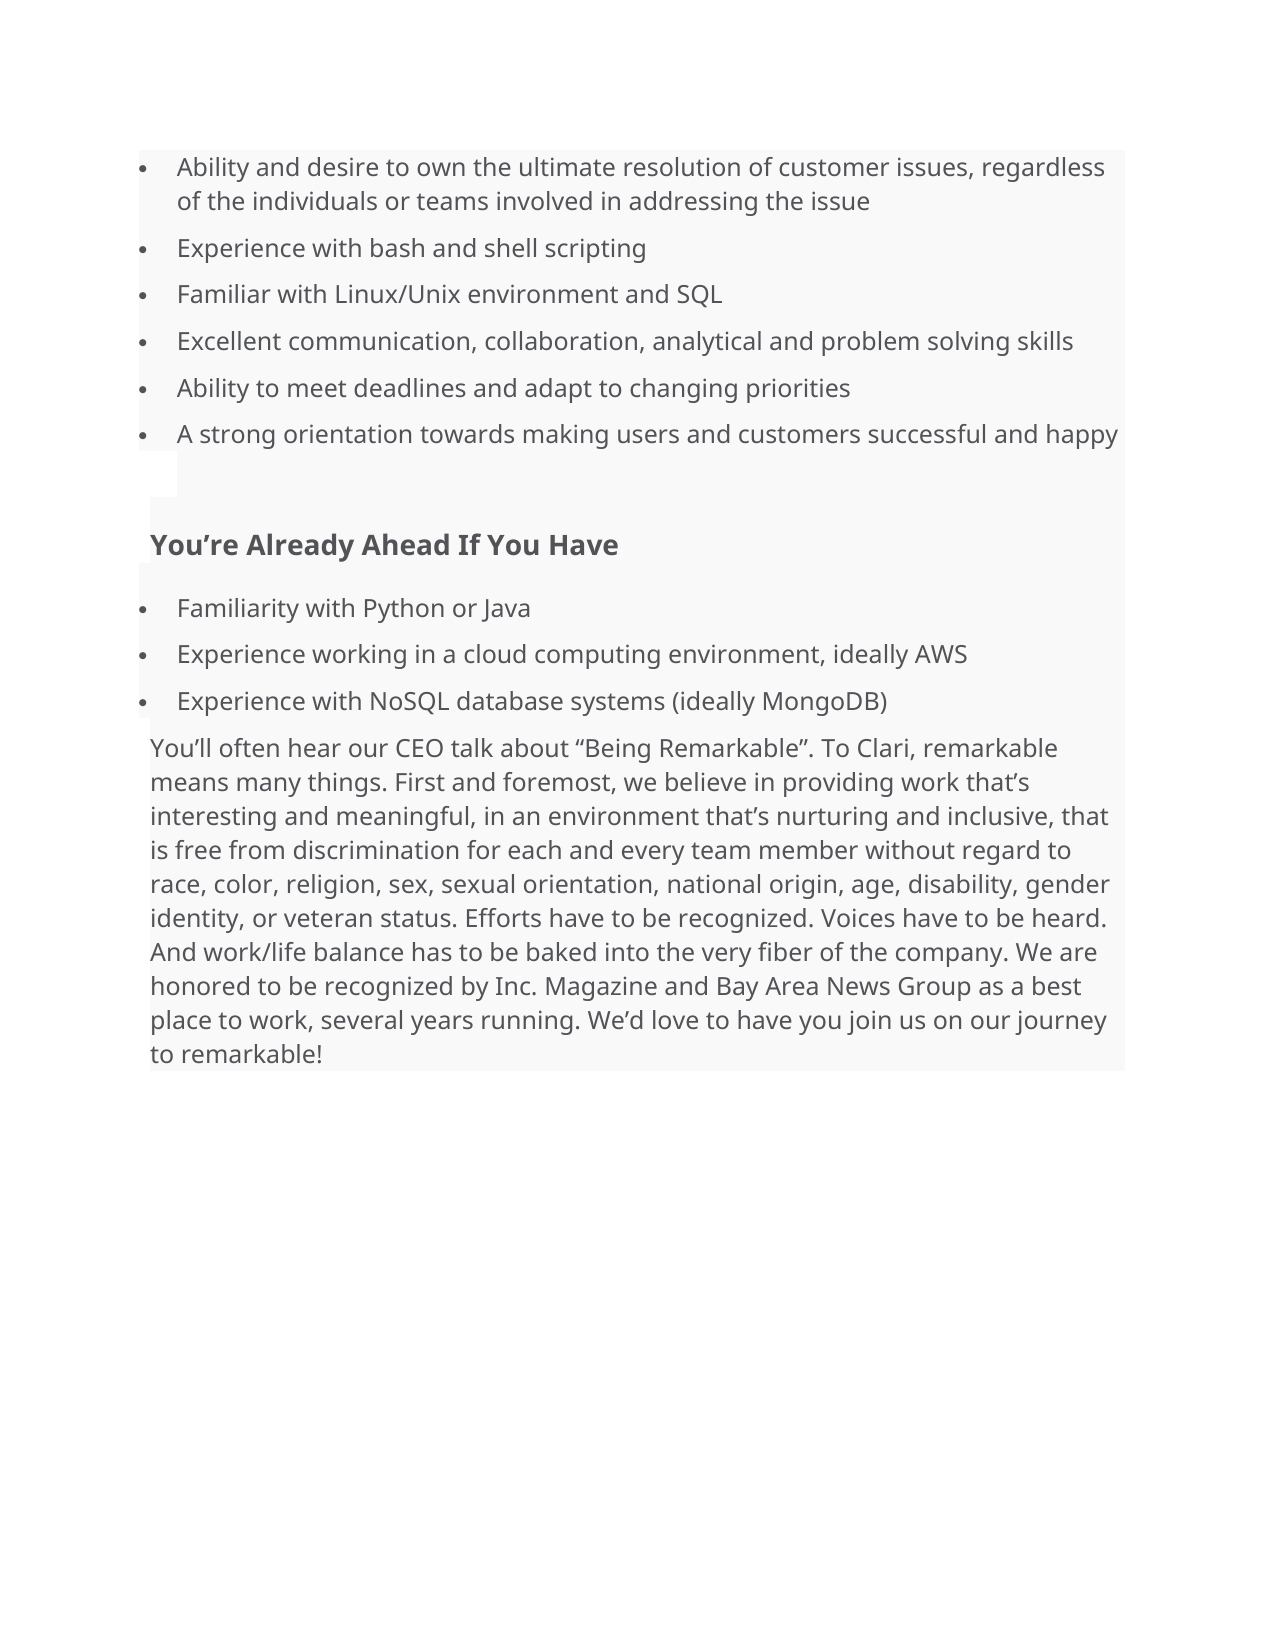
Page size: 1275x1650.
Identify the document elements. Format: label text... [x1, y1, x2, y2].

list Experience working in a cloud computing environment, ideally AWS [139, 637, 1125, 671]
list Experience with NoSQL database systems (ideally MongoDB) [139, 684, 1125, 718]
text You’re Already Ahead If You Have [150, 525, 1125, 563]
list A strong orientation towards making users and customers successful and happy [139, 417, 1125, 451]
list Ability to meet deadlines and adapt to changing priorities [139, 370, 1125, 404]
list Ability and desire to own the ultimate resolution of customer issues, regardless of the individuals or teams involved in addressing the issue [139, 150, 1125, 218]
list Familiar with Linux/Unix environment and SQL [139, 277, 1125, 311]
list Familiarity with Python or Java [139, 591, 1125, 625]
list Excellent communication, collaboration, analytical and problem solving skills [139, 324, 1125, 358]
list Experience with bash and shell scripting [139, 231, 1125, 265]
text You’ll often hear our CEO talk about “Being Remarkable”. To Clari, remarkable means many things. First and foremost, we believe in providing work that’s interesting and meaningful, in an environment that’s nurturing and inclusive, that is free from discrimination for each and every team member without regard to race, color, religion, sex, sexual orientation, national origin, age, disability, gender identity, or veteran status. Efforts have to be recognized. Voices have to be heard. And work/life balance has to be baked into the very fiber of the company. We are honored to be recognized by Inc. Magazine and Bay Area News Group as a best place to work, several years running. We’d love to have you join us on our journey to remarkable! [150, 730, 1125, 1071]
